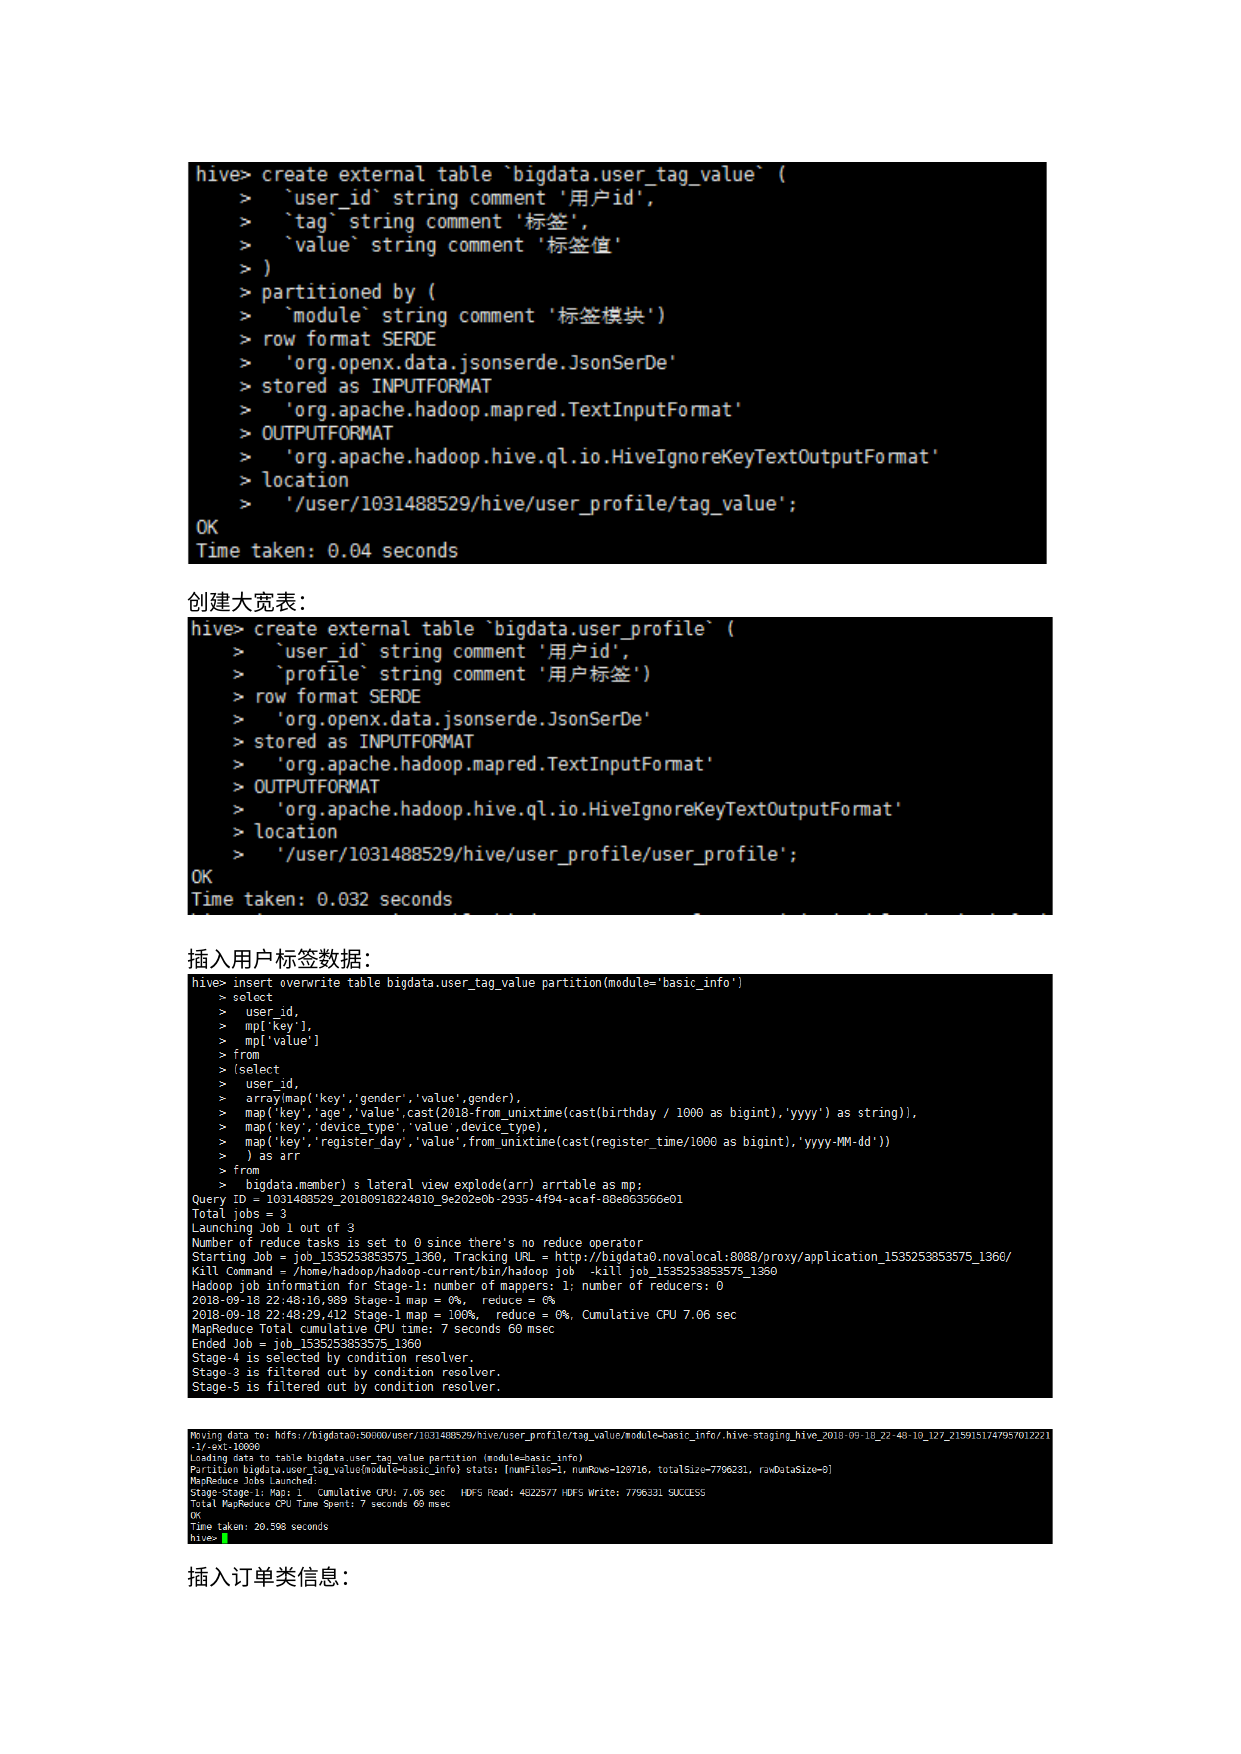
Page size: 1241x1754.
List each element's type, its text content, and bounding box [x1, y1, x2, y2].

text 插入用户标签数据： [187, 942, 1053, 974]
text 创建大宽表： [187, 584, 1053, 617]
picture [187, 1429, 1053, 1544]
picture [187, 162, 1047, 564]
picture [187, 974, 1053, 1398]
text 插入订单类信息： [187, 1559, 1053, 1592]
picture [187, 617, 1053, 915]
